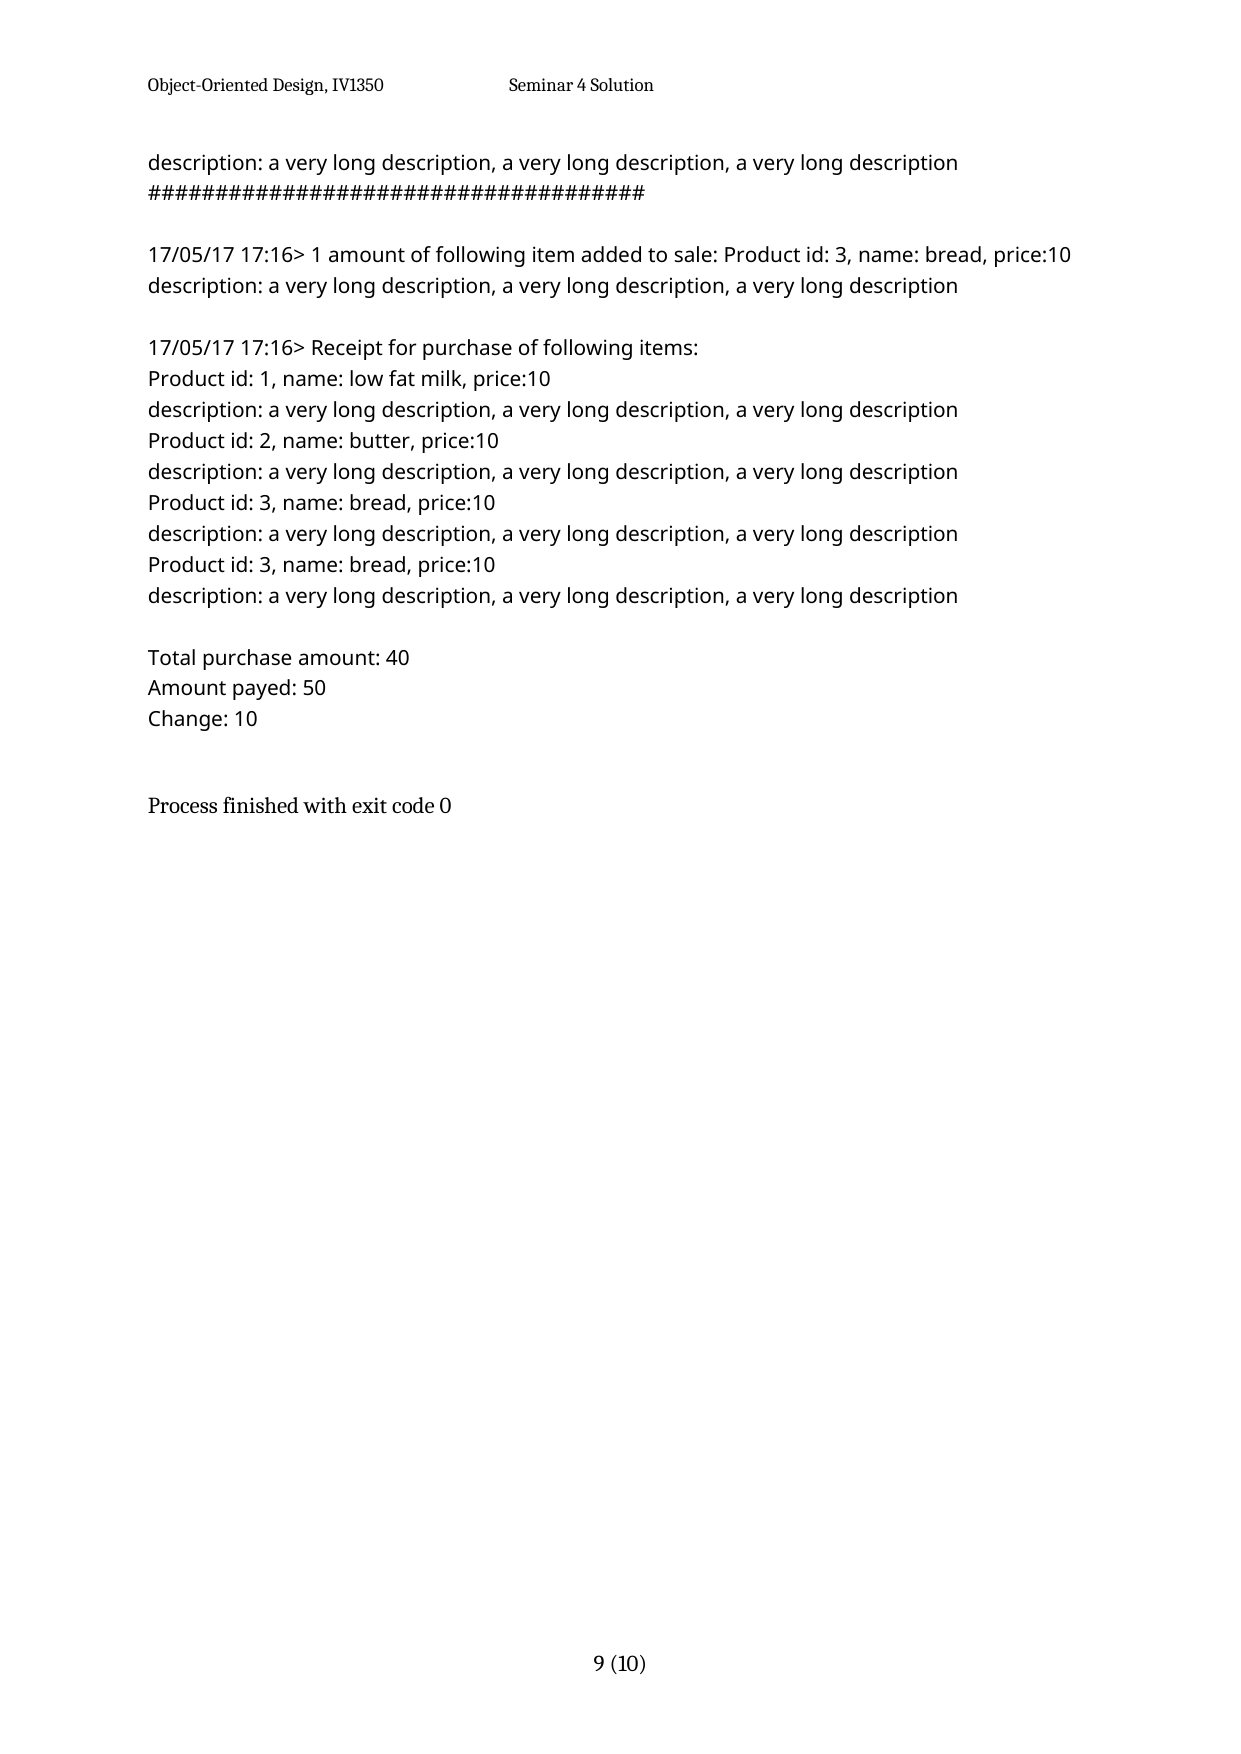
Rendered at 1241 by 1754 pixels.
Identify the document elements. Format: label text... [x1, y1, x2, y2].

text Total purchase amount: 40 [148, 643, 1093, 671]
text Amount payed: 50 [148, 673, 1093, 702]
text Product id: 1, name: low fat milk, price:10 [148, 364, 1093, 393]
text ##################################### [148, 178, 1093, 207]
text 17/05/17 17:16> 1 amount of following item added to sale: Product id: 3, name: bread, price:10 [148, 240, 1093, 269]
text Product id: 3, name: bread, price:10 [148, 550, 1093, 578]
text description: a very long description, a very long description, a very long description [148, 395, 1093, 423]
text description: a very long description, a very long description, a very long description [148, 271, 1093, 300]
text Change: 10 [148, 704, 1093, 733]
text Product id: 2, name: butter, price:10 [148, 426, 1093, 454]
text Product id: 3, name: bread, price:10 [148, 488, 1093, 516]
text Process finished with exit code 0 [148, 793, 1093, 819]
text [148, 148, 1093, 176]
text description: a very long description, a very long description, a very long description [148, 581, 1093, 609]
text description: a very long description, a very long description, a very long description [148, 519, 1093, 547]
text description: a very long description, a very long description, a very long description [148, 457, 1093, 485]
text 17/05/17 17:16> Receipt for purchase of following items: [148, 333, 1093, 362]
